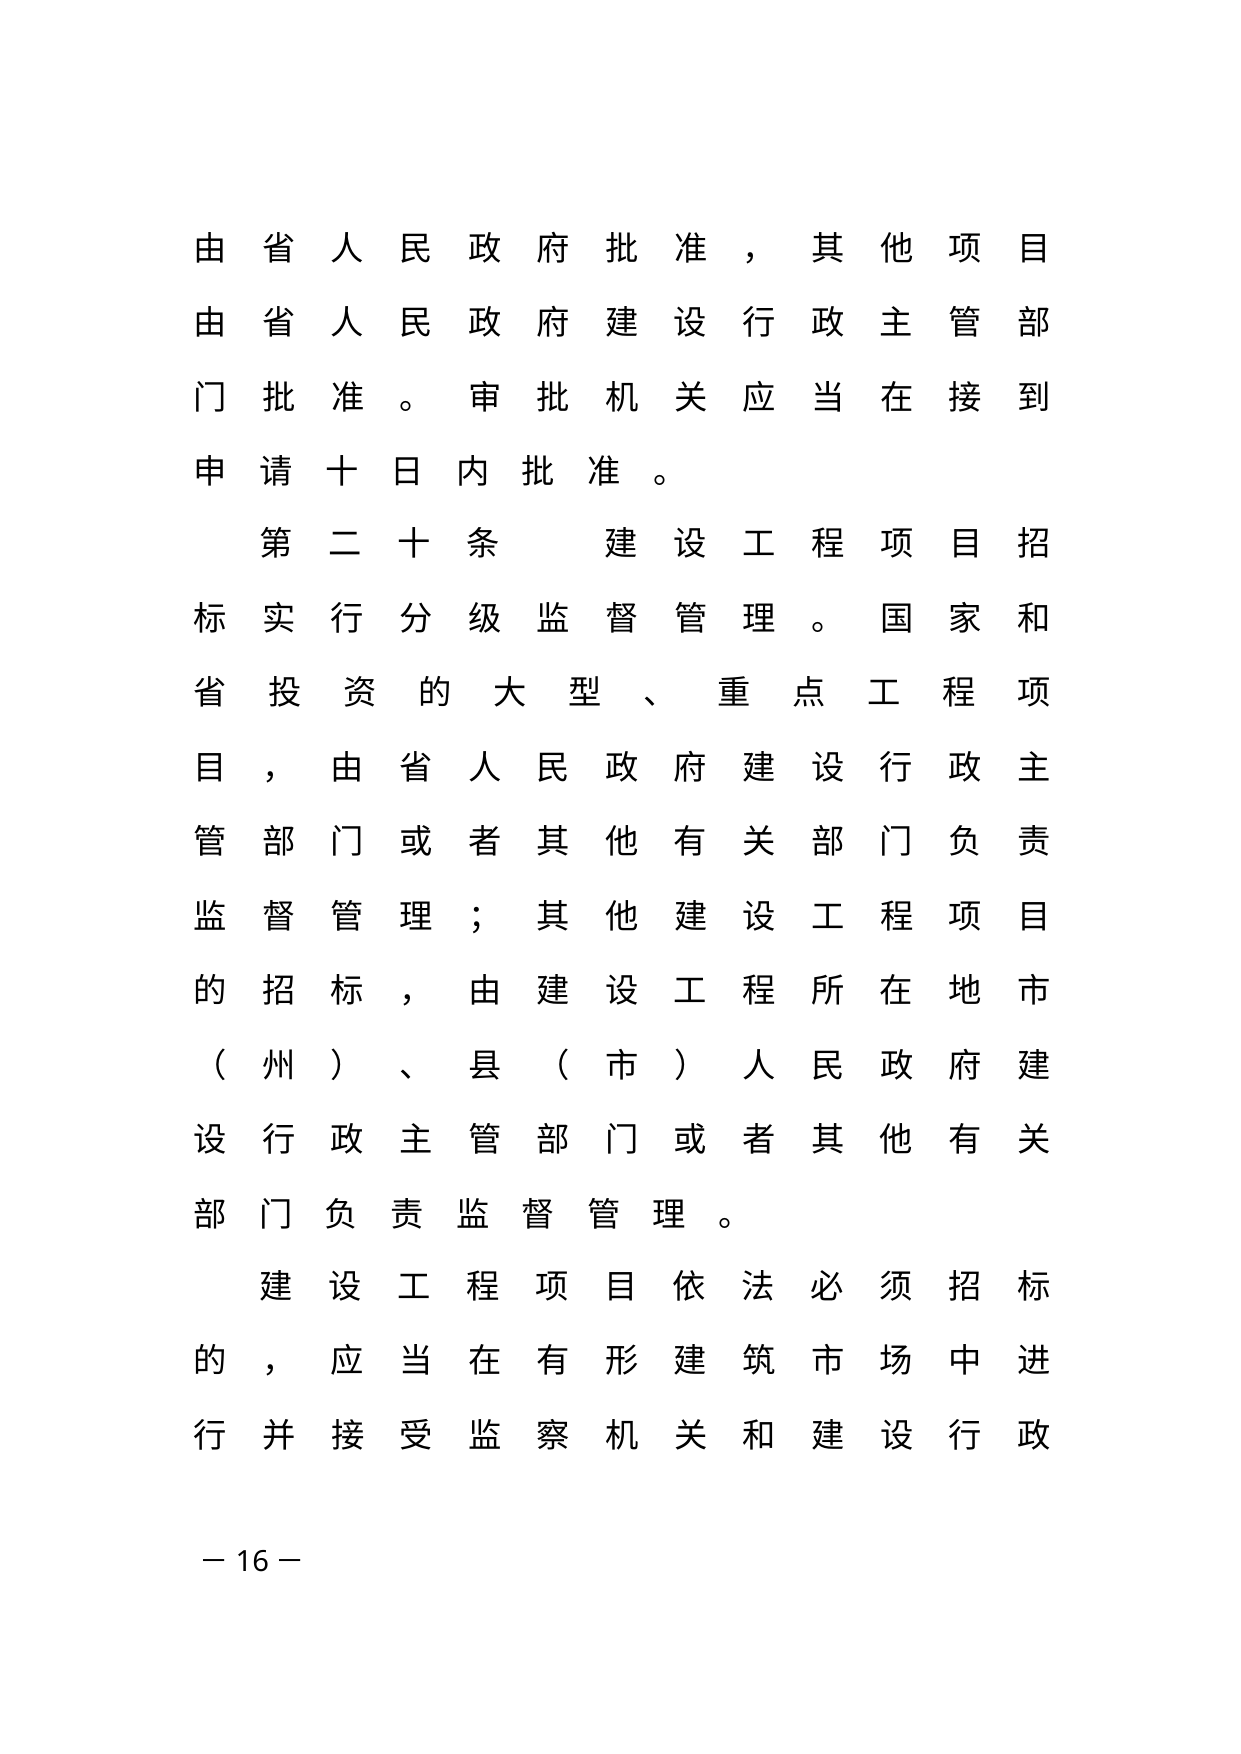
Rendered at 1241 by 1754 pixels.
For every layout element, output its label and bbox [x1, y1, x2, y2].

table_header [161, 213, 1090, 1466]
